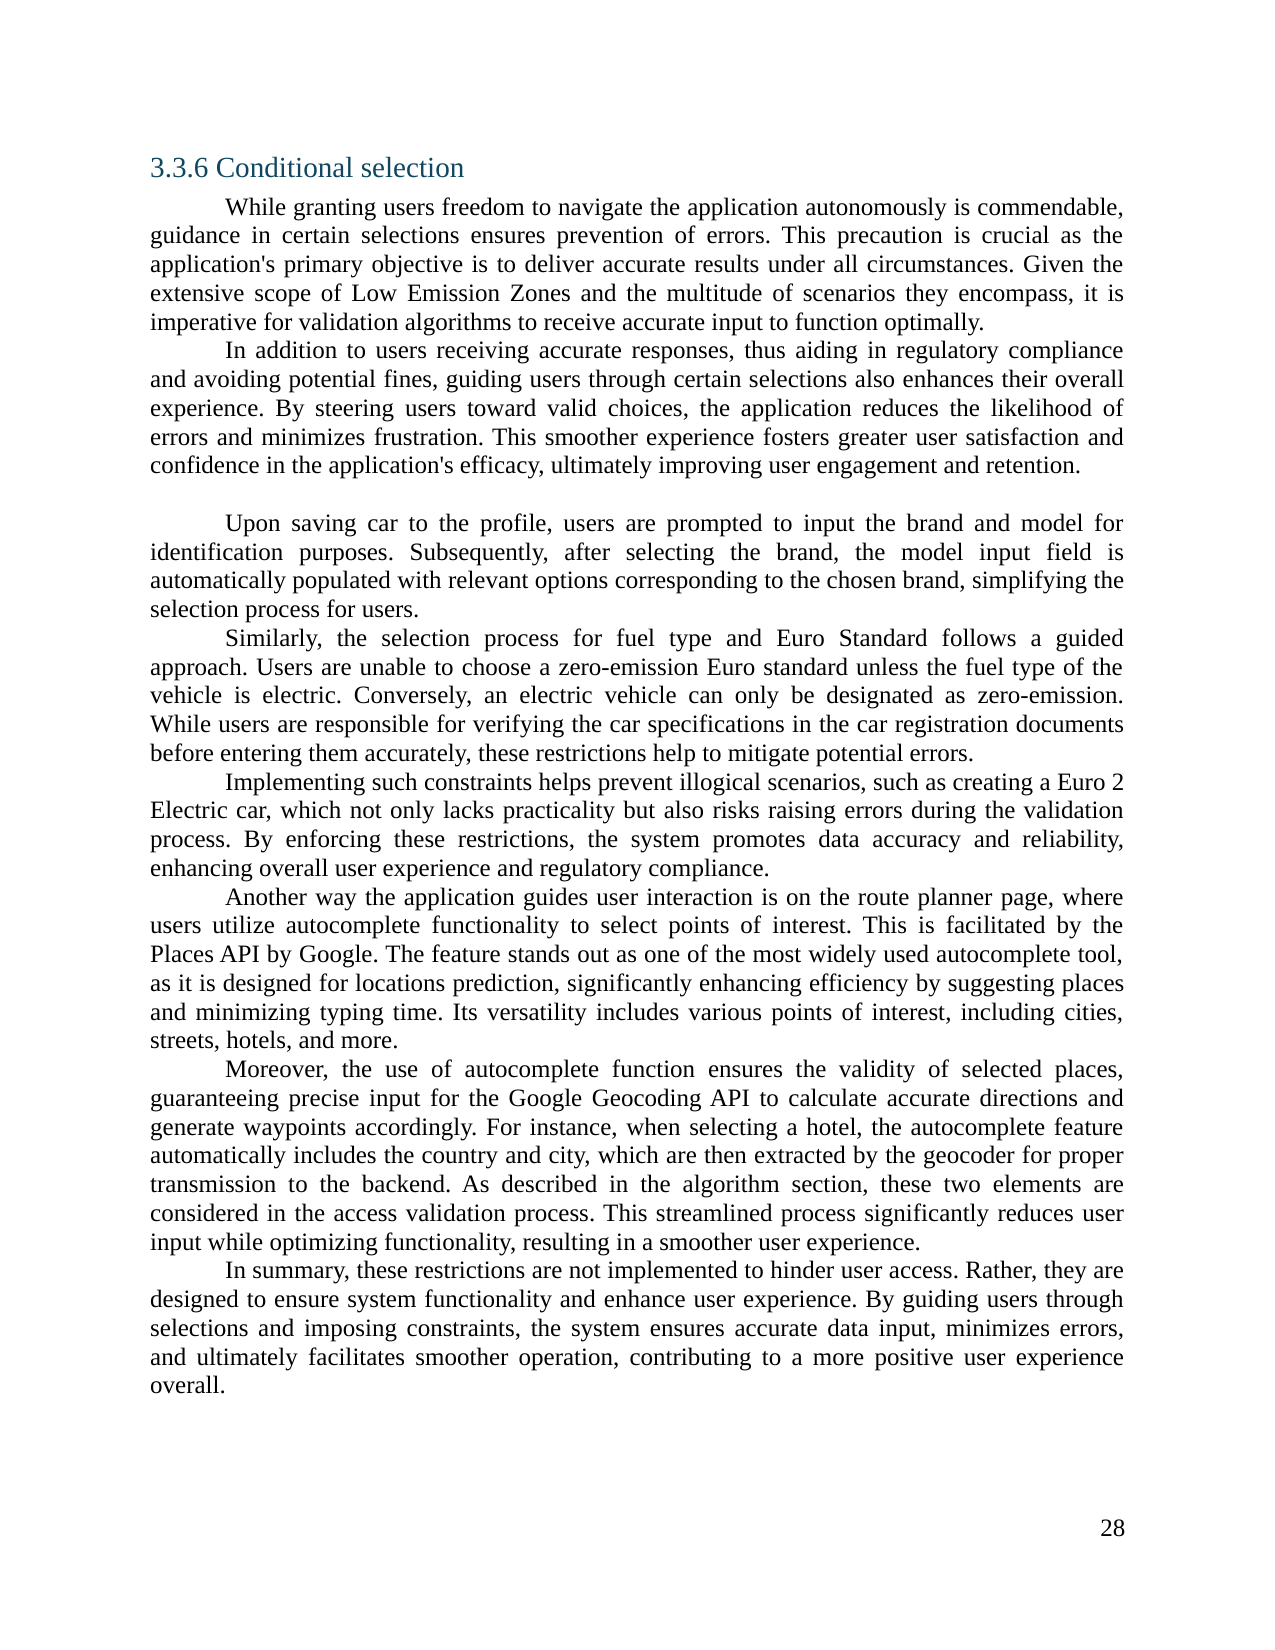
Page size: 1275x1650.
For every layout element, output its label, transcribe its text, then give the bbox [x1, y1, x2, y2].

text Implementing such constraints helps prevent illogical scenarios, such as creating a Euro 2 Electric car, which not only lacks practicality but also risks raising errors during the validation process. By enforcing these restrictions, the system promotes data accuracy and reliability, enhancing overall user experience and regulatory compliance. [150, 767, 1125, 882]
text Moreover, the use of autocomplete function ensures the validity of selected places, guaranteeing precise input for the Google Geocoding API to calculate accurate directions and generate waypoints accordingly. For instance, when selecting a hotel, the autocomplete feature automatically includes the country and city, which are then extracted by the geocoder for proper transmission to the backend. As described in the algorithm section, these two elements are considered in the access validation process. This streamlined process significantly reduces user input while optimizing functionality, resulting in a smoother user experience. [150, 1054, 1125, 1256]
text Upon saving car to the profile, users are prompted to input the brand and model for identification purposes. Subsequently, after selecting the brand, the model input field is automatically populated with relevant options corresponding to the chosen brand, simplifying the selection process for users. [150, 508, 1125, 623]
text Similarly, the selection process for fuel type and Euro Standard follows a guided approach. Users are unable to choose a zero-emission Euro standard unless the fuel type of the vehicle is electric. Conversely, an electric vehicle can only be designated as zero-emission. While users are responsible for verifying the car specifications in the car registration documents before entering them accurately, these restrictions help to mitigate potential errors. [150, 623, 1125, 767]
text Another way the application guides user interaction is on the route planner page, where users utilize autocomplete functionality to select points of interest. This is facilitated by the Places API by Google. The feature stands out as one of the most widely used autocomplete tool, as it is designed for locations prediction, significantly enhancing efficiency by suggesting places and minimizing typing time. Its versatility includes various points of interest, including cities, streets, hotels, and more. [150, 882, 1125, 1054]
text In addition to users receiving accurate responses, thus aiding in regulatory compliance and avoiding potential fines, guiding users through certain selections also enhances their overall experience. By steering users toward valid choices, the application reduces the likelihood of errors and minimizes frustration. This smoother experience fosters greater user satisfaction and confidence in the application's efficacy, ultimately improving user engagement and retention. [150, 336, 1125, 479]
text While granting users freedom to navigate the application autonomously is commendable, guidance in certain selections ensures prevention of errors. This precaution is crucial as the application's primary objective is to deliver accurate results under all circumstances. Given the extensive scope of Low Emission Zones and the multitude of scenarios they encompass, it is imperative for validation algorithms to receive accurate input to function optimally. [150, 192, 1125, 336]
subtitle 3.3.6 Conditional selection [150, 150, 1125, 183]
text In summary, these restrictions are not implemented to hinder user access. Rather, they are designed to ensure system functionality and enhance user experience. By guiding users through selections and imposing constraints, the system ensures accurate data input, minimizes errors, and ultimately facilitates smoother operation, contributing to a more positive user experience overall. [150, 1256, 1125, 1399]
